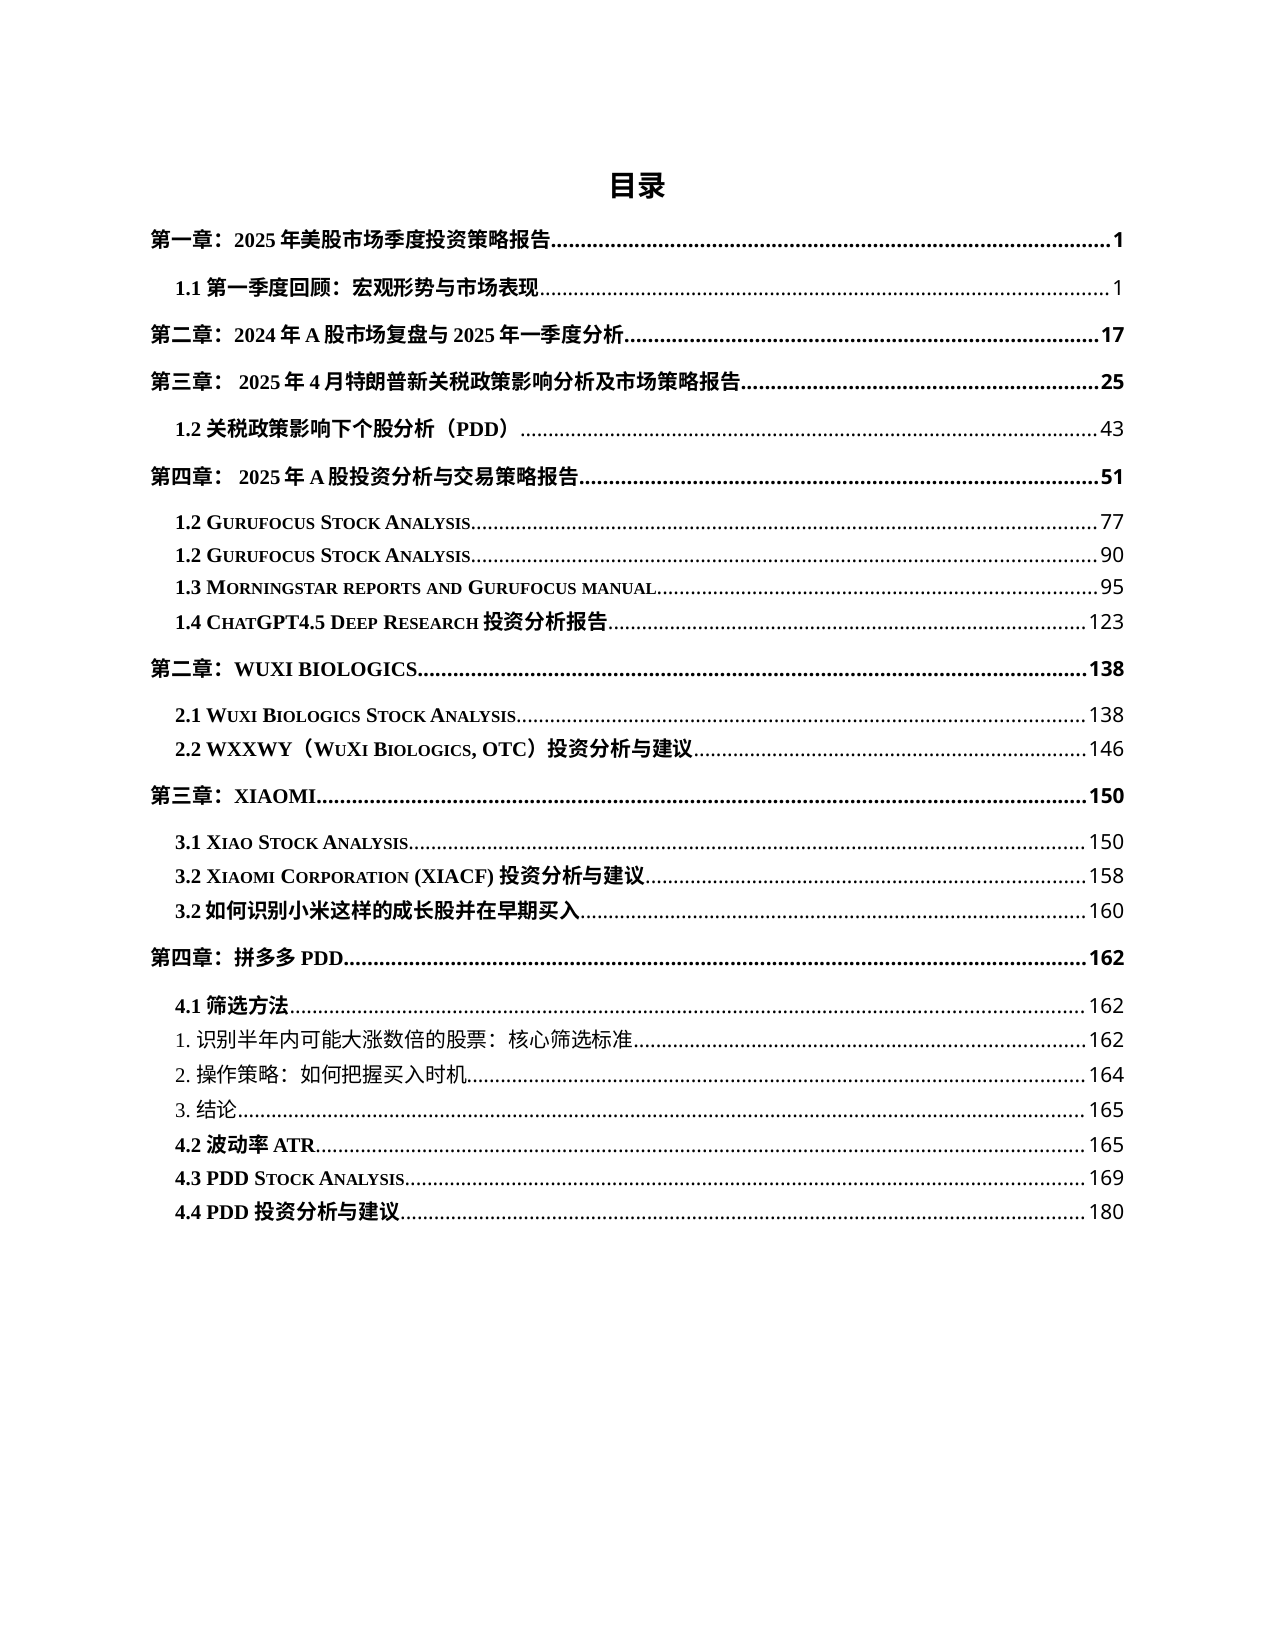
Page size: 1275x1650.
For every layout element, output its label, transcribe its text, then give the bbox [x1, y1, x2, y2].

text 第四章： 2025年A股投资分析与交易策略报告 51 [150, 460, 1125, 490]
text 第四章：拼多多PDD 162 [150, 942, 1125, 972]
text 3.2 Xiaomi Corporation (XIACF) 投资分析与建议 158 [175, 859, 1125, 890]
text 1.4 ChatGPT4.5 Deep Research投资分析报告 123 [175, 605, 1125, 635]
text 3.1 Xiao Stock Analysis 150 [175, 827, 1125, 855]
text 2.1 Wuxi Biologics Stock Analysis 138 [175, 700, 1125, 728]
text 1.2 Gurufocus Stock Analysis 77 [175, 507, 1125, 536]
text 第三章：Xiaomi 150 [150, 779, 1125, 810]
text 第三章： 2025年4月特朗普新关税政策影响分析及市场策略报告 25 [150, 365, 1125, 396]
text 第二章：2024年A股市场复盘与2025年一季度分析 17 [150, 318, 1125, 348]
text 4.4 PDD 投资分析与建议 180 [175, 1195, 1125, 1226]
text 4.3 PDD Stock Analysis 169 [175, 1163, 1125, 1191]
text 1.2 Gurufocus Stock Analysis 90 [175, 540, 1125, 568]
text 3.2如何识别小米这样的成长股并在早期买入 160 [175, 894, 1125, 924]
text 4.1 筛选方法 162 [175, 989, 1125, 1019]
text 1. 识别半年内可能大涨数倍的股票：核心筛选标准 162 [175, 1024, 1125, 1054]
text 3. 结论 165 [175, 1093, 1125, 1123]
text 目录 [150, 162, 1125, 205]
text 第一章：2025年美股市场季度投资策略报告 1 [150, 223, 1125, 254]
text 1.1 第一季度回顾：宏观形势与市场表现 1 [175, 271, 1125, 301]
text 1.2 关税政策影响下个股分析（PDD） 43 [175, 413, 1125, 443]
text 第二章：Wuxi Biologics 138 [150, 652, 1125, 683]
text 1.3 Morningstar reports and Gurufocus manual 95 [175, 572, 1125, 601]
text 2.2 WXXWY（WuXi Biologics, OTC）投资分析与建议 146 [175, 732, 1125, 763]
text 4.2 波动率ATR 165 [175, 1128, 1125, 1158]
text 2. 操作策略：如何把握买入时机 164 [175, 1058, 1125, 1089]
